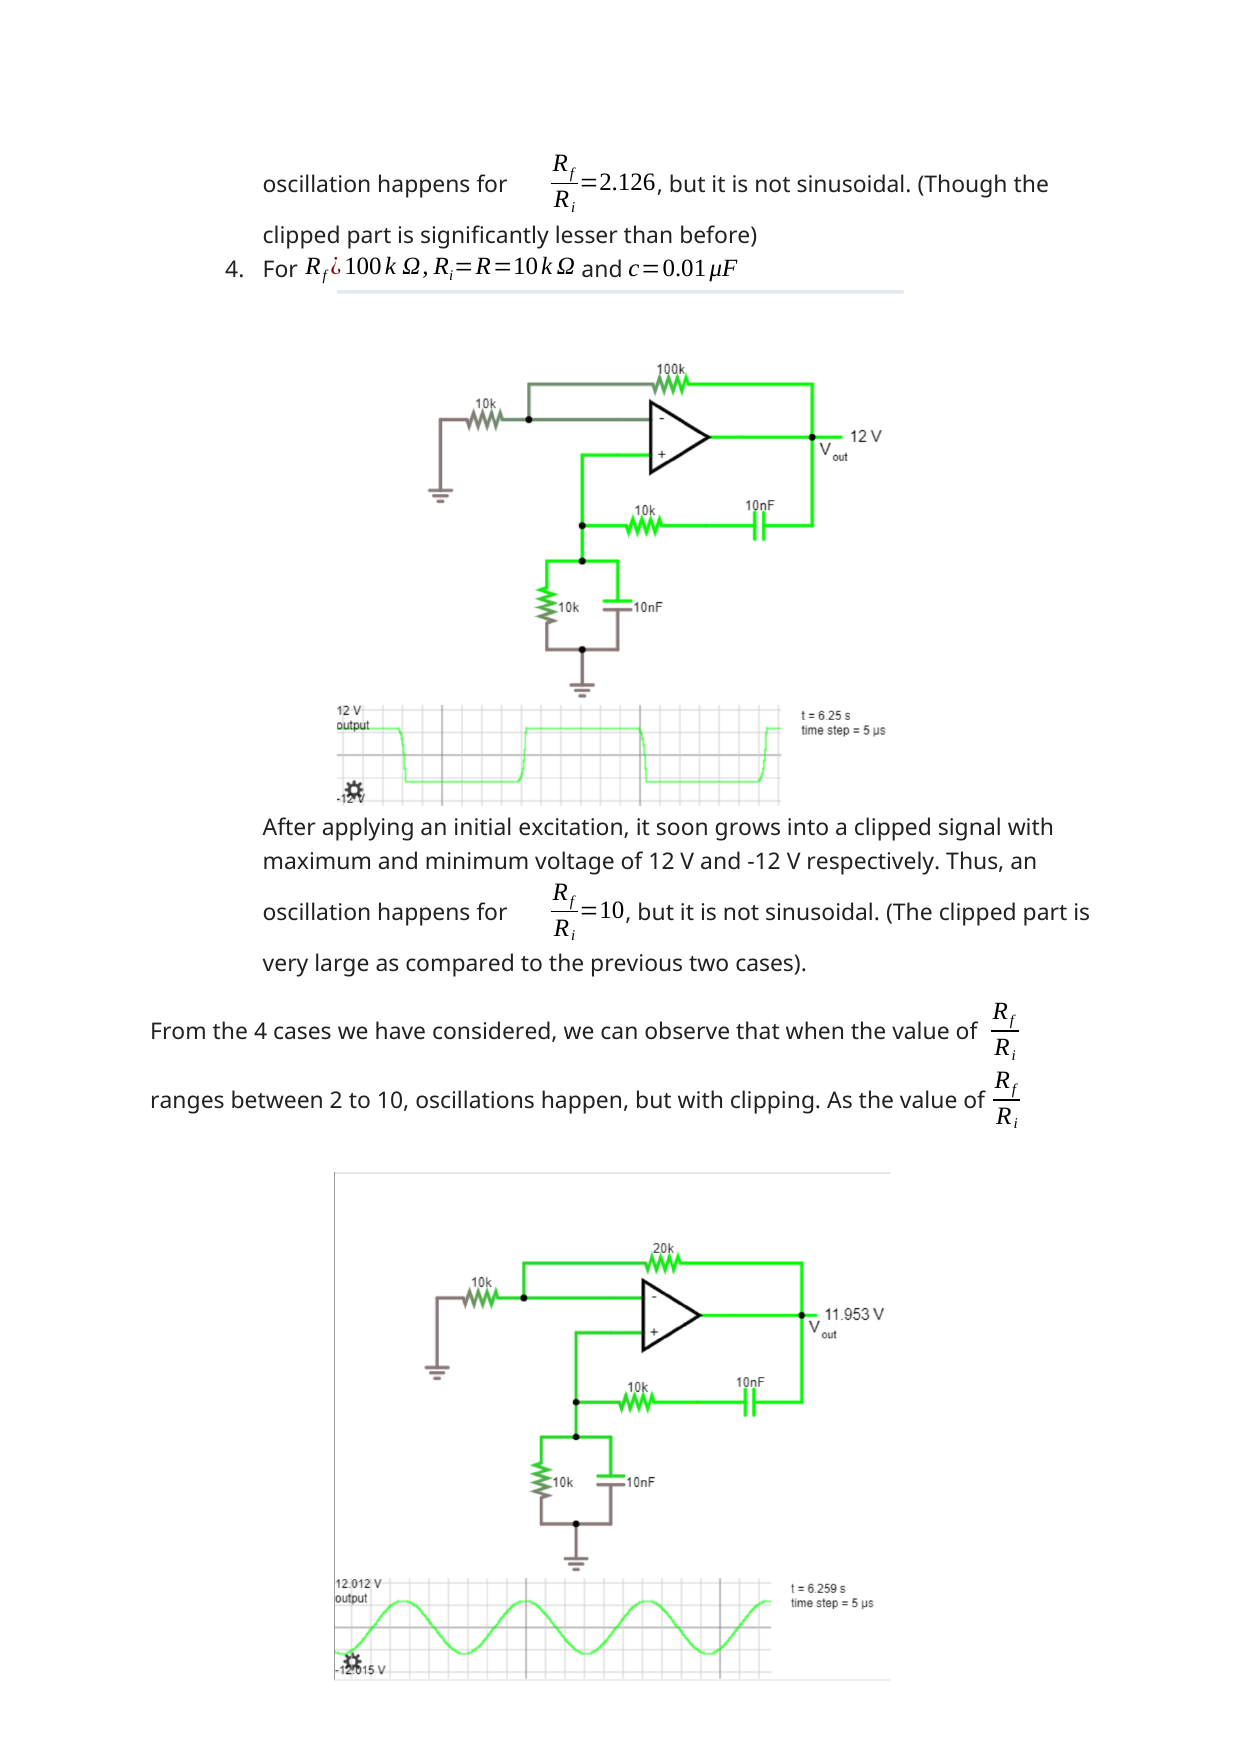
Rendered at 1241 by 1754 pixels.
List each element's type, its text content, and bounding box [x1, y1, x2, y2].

text From the 4 cases we have considered, we can observe that when the value of ranges between 2 to 10, oscillations happen, but with clipping. As the value of comes down from 10 to 2, the clipping gets reduced significantly, with no clipping at . At this value, the output wave is completely sinusoidal, as given below. [150, 998, 1090, 1133]
list For and [628, 253, 1090, 284]
list For and [225, 253, 263, 284]
list For and [304, 253, 575, 284]
picture [336, 290, 904, 806]
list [262, 150, 1090, 250]
picture [334, 1172, 891, 1682]
